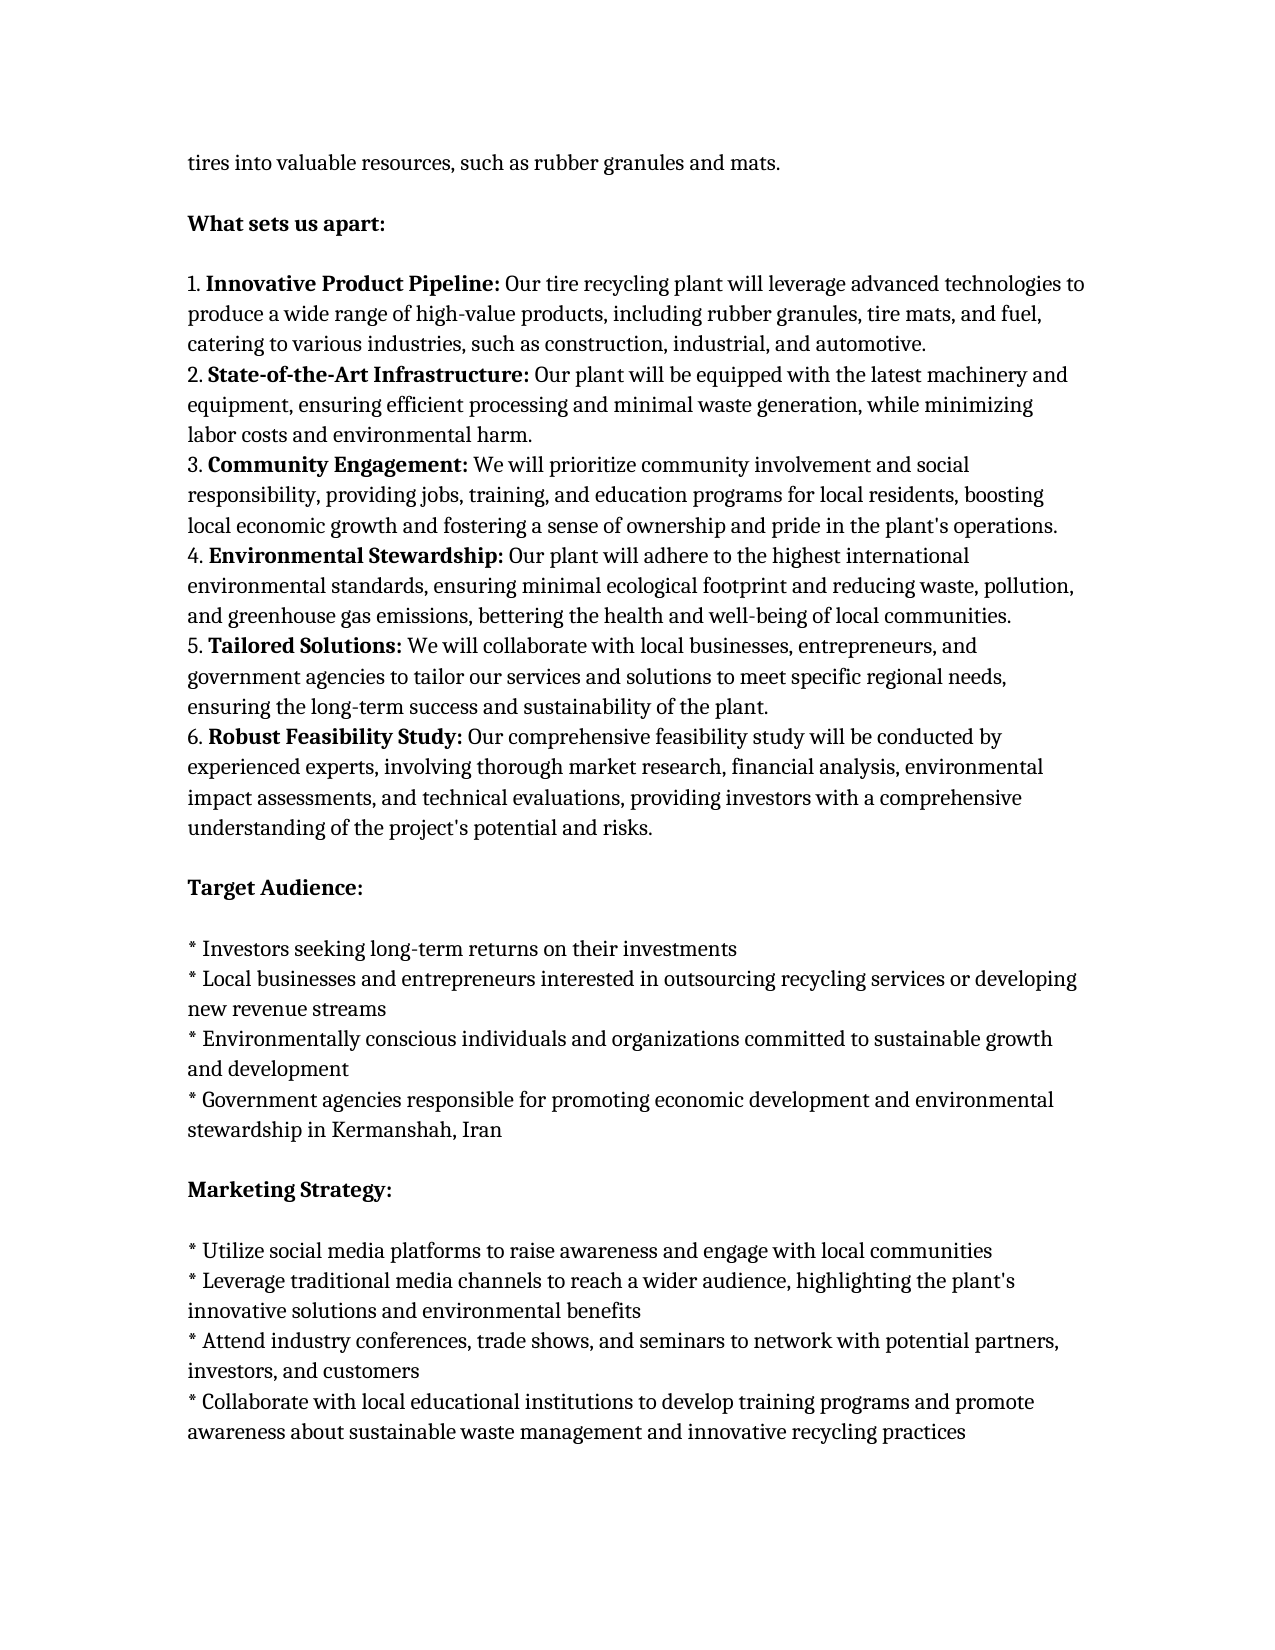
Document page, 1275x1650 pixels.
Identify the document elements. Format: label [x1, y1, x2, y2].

text [187, 150, 1087, 1475]
